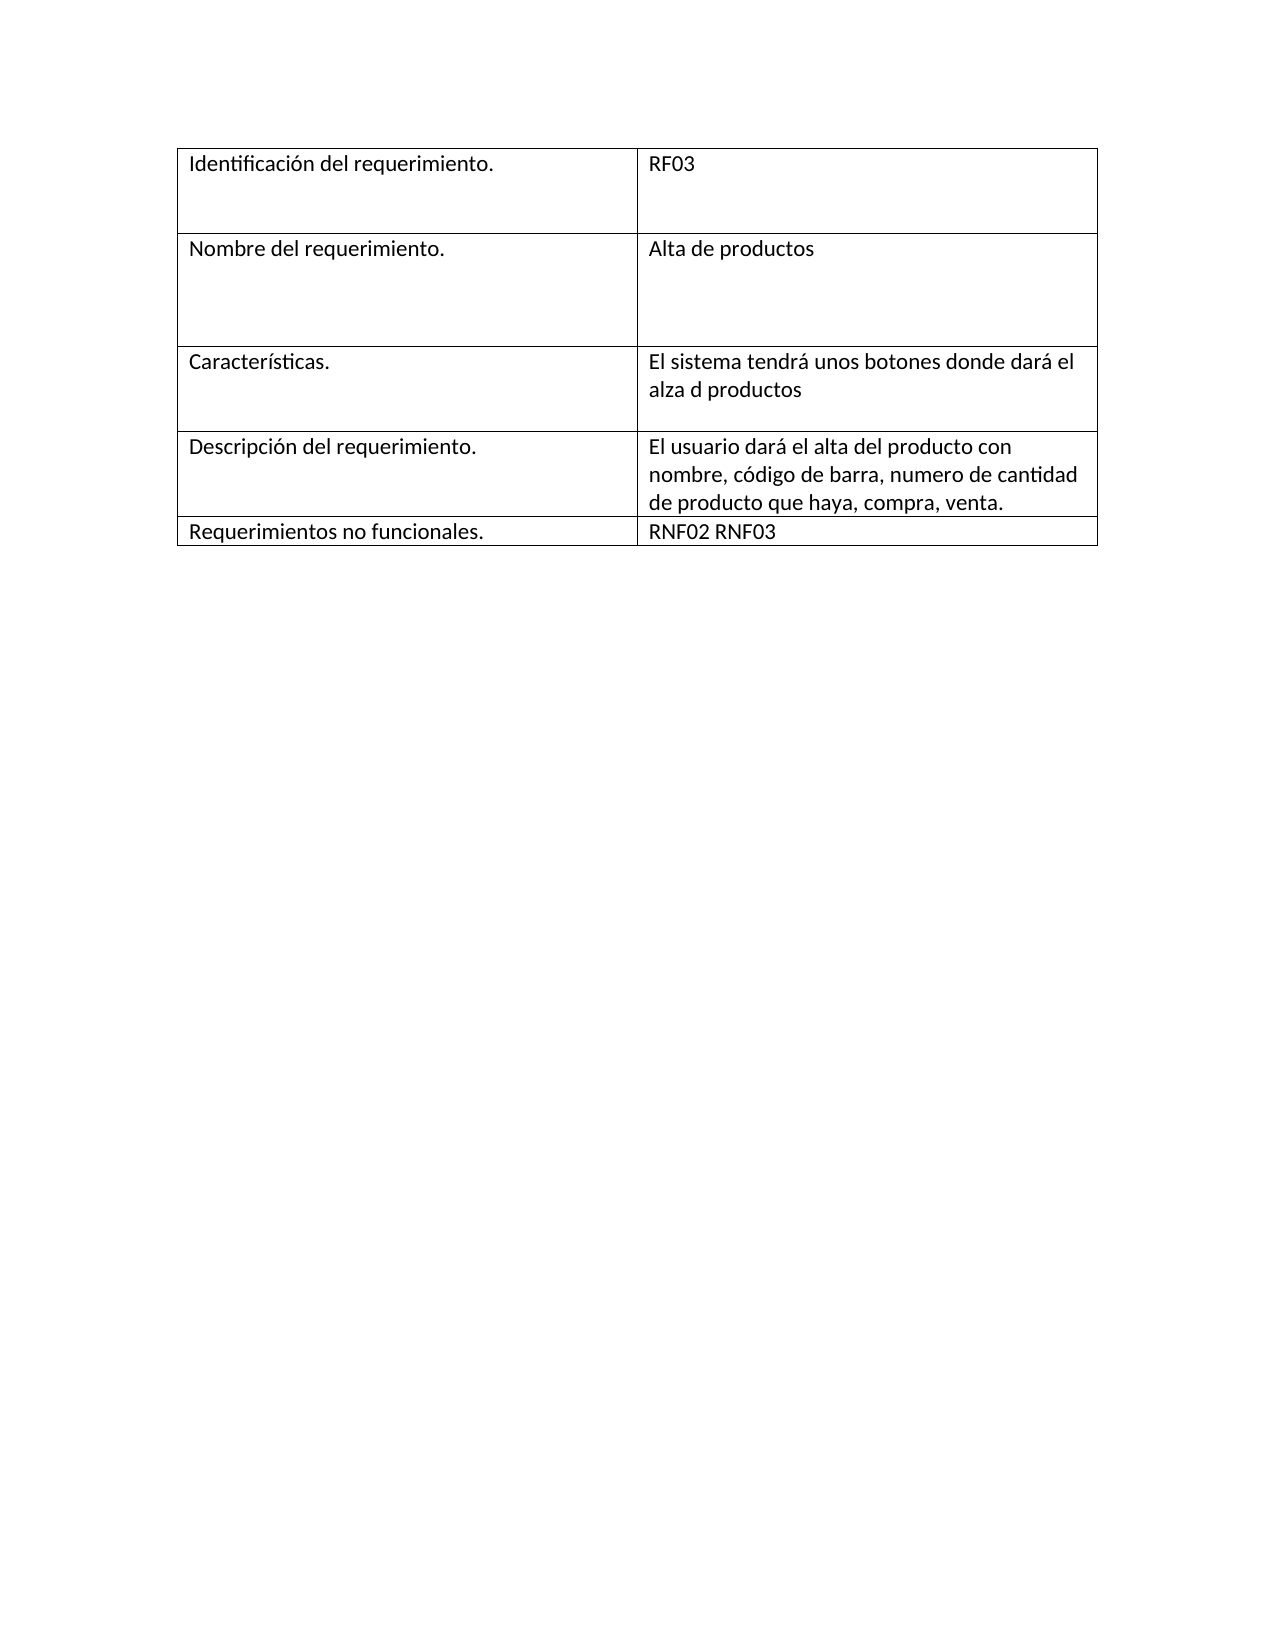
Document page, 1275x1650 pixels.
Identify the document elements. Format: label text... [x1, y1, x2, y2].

table_header RF03 [638, 149, 1097, 233]
table_cell El usuario dará el alta del producto con nombre, código de barra, numero de cantidad de producto que haya, compra, venta. [638, 432, 1097, 516]
table_cell Nombre del requerimiento. [178, 234, 637, 346]
table_cell RNF02 RNF03 [638, 517, 1097, 545]
table_cell Alta de productos [638, 234, 1097, 346]
table_cell Requerimientos no funcionales. [178, 517, 637, 545]
table_cell Descripción del requerimiento. [178, 432, 637, 516]
table_cell El sistema tendrá unos botones donde dará el alza d productos [638, 347, 1097, 431]
table_cell Características. [178, 347, 637, 431]
table_header Identificación del requerimiento. [178, 149, 637, 233]
